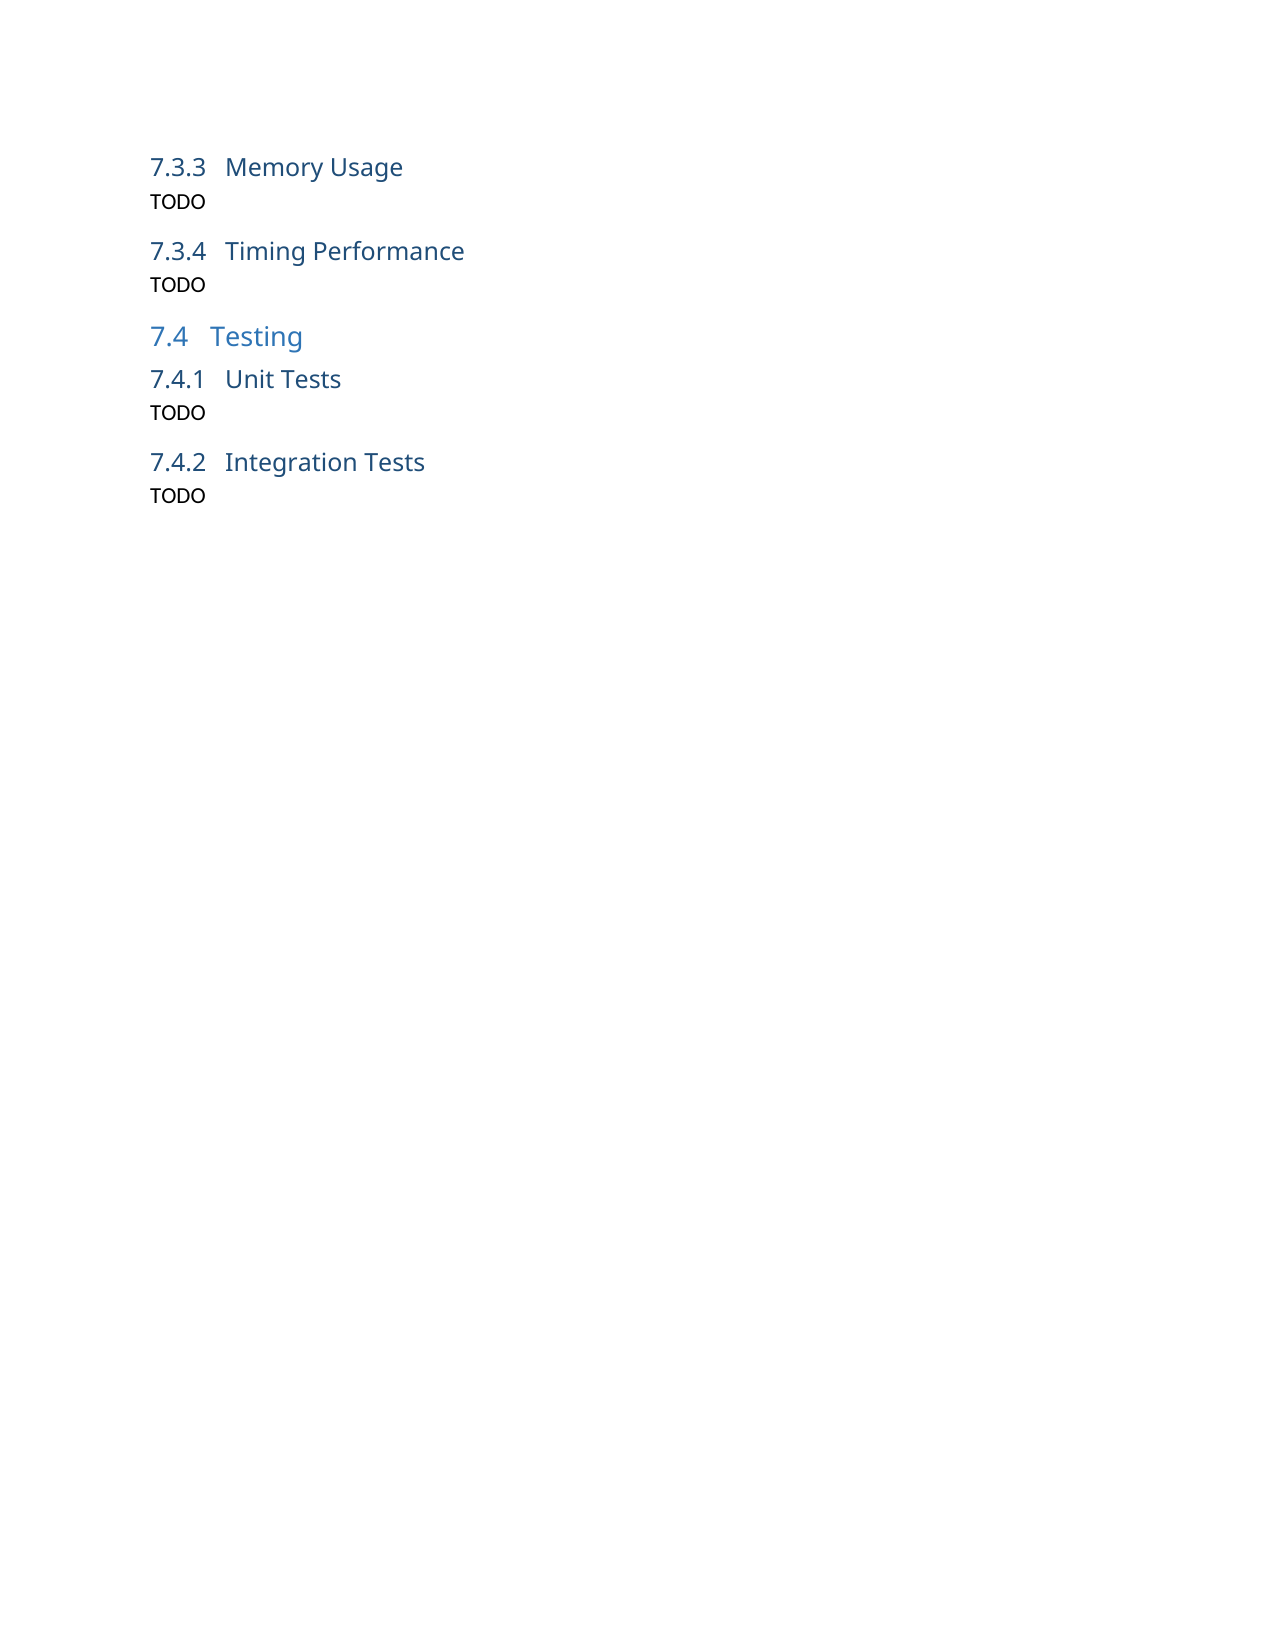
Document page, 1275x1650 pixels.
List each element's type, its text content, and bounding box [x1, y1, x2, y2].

subtitle Testing [150, 317, 1125, 354]
text TODO [150, 398, 1125, 426]
text TODO [150, 187, 1125, 215]
subtitle Integration Tests [150, 445, 1125, 479]
text TODO [150, 270, 1125, 298]
subtitle Memory Usage [150, 150, 1125, 184]
subtitle Unit Tests [150, 361, 1125, 395]
subtitle Timing Performance [150, 234, 1125, 268]
text TODO [150, 482, 1125, 510]
